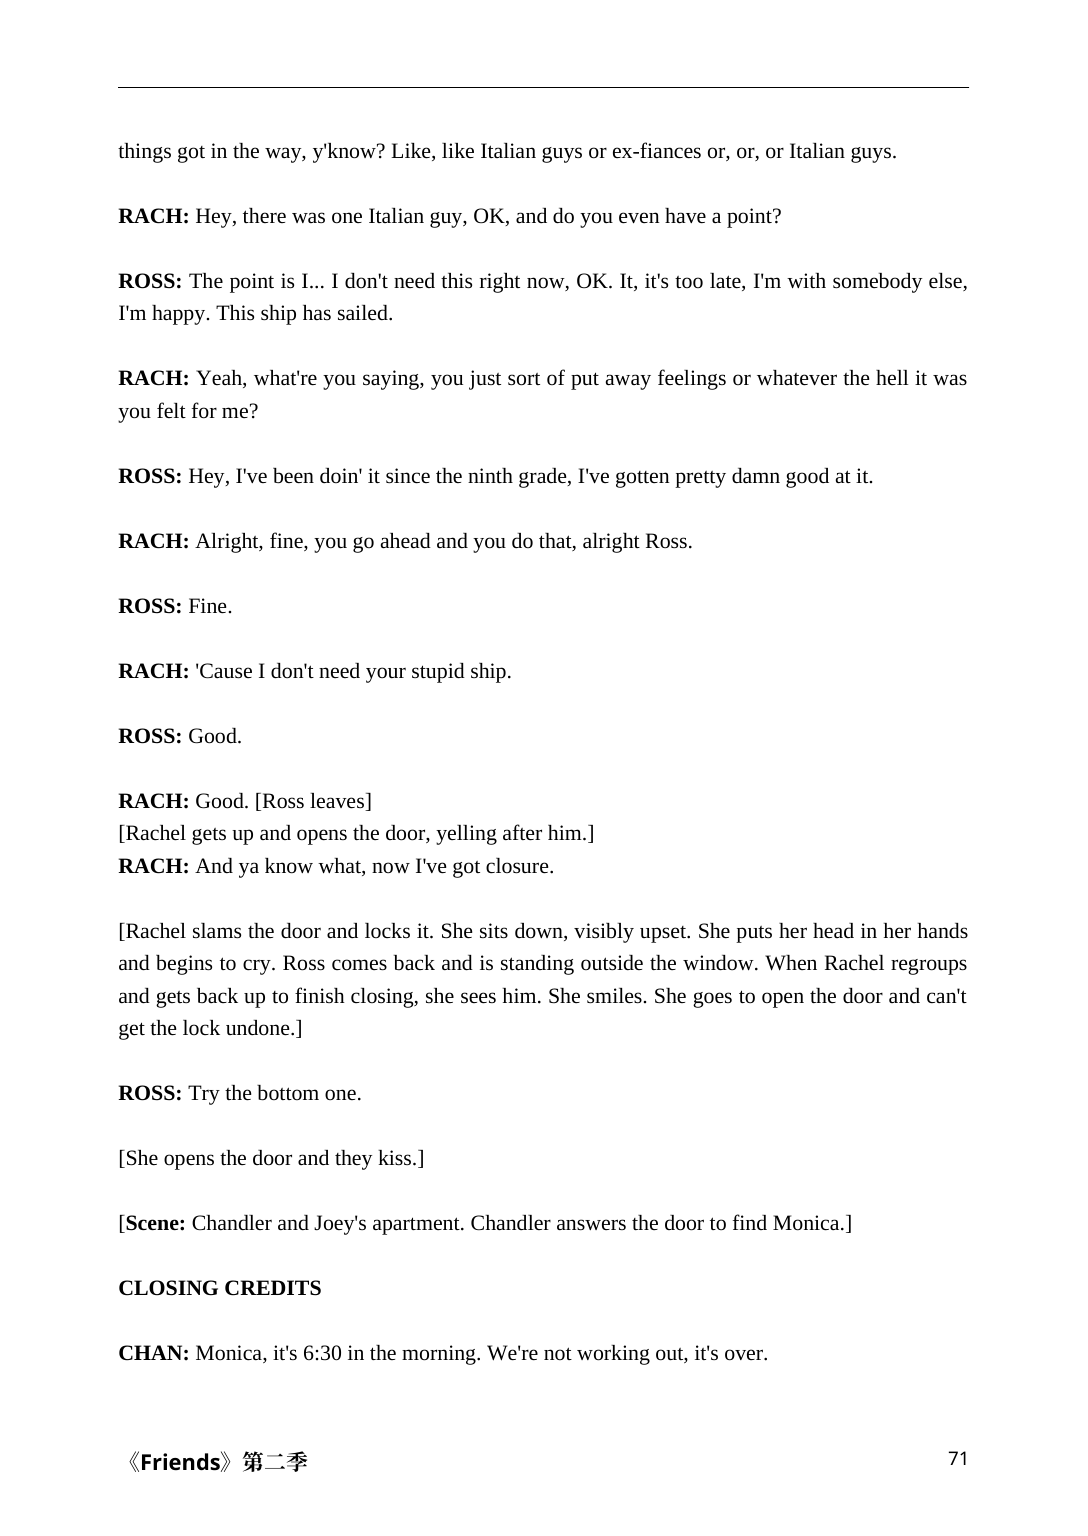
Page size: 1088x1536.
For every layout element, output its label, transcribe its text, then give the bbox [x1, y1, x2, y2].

text [Rachel gets up and opens the door, yelling after him.] [118, 816, 969, 849]
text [118, 134, 969, 816]
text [118, 849, 969, 1369]
